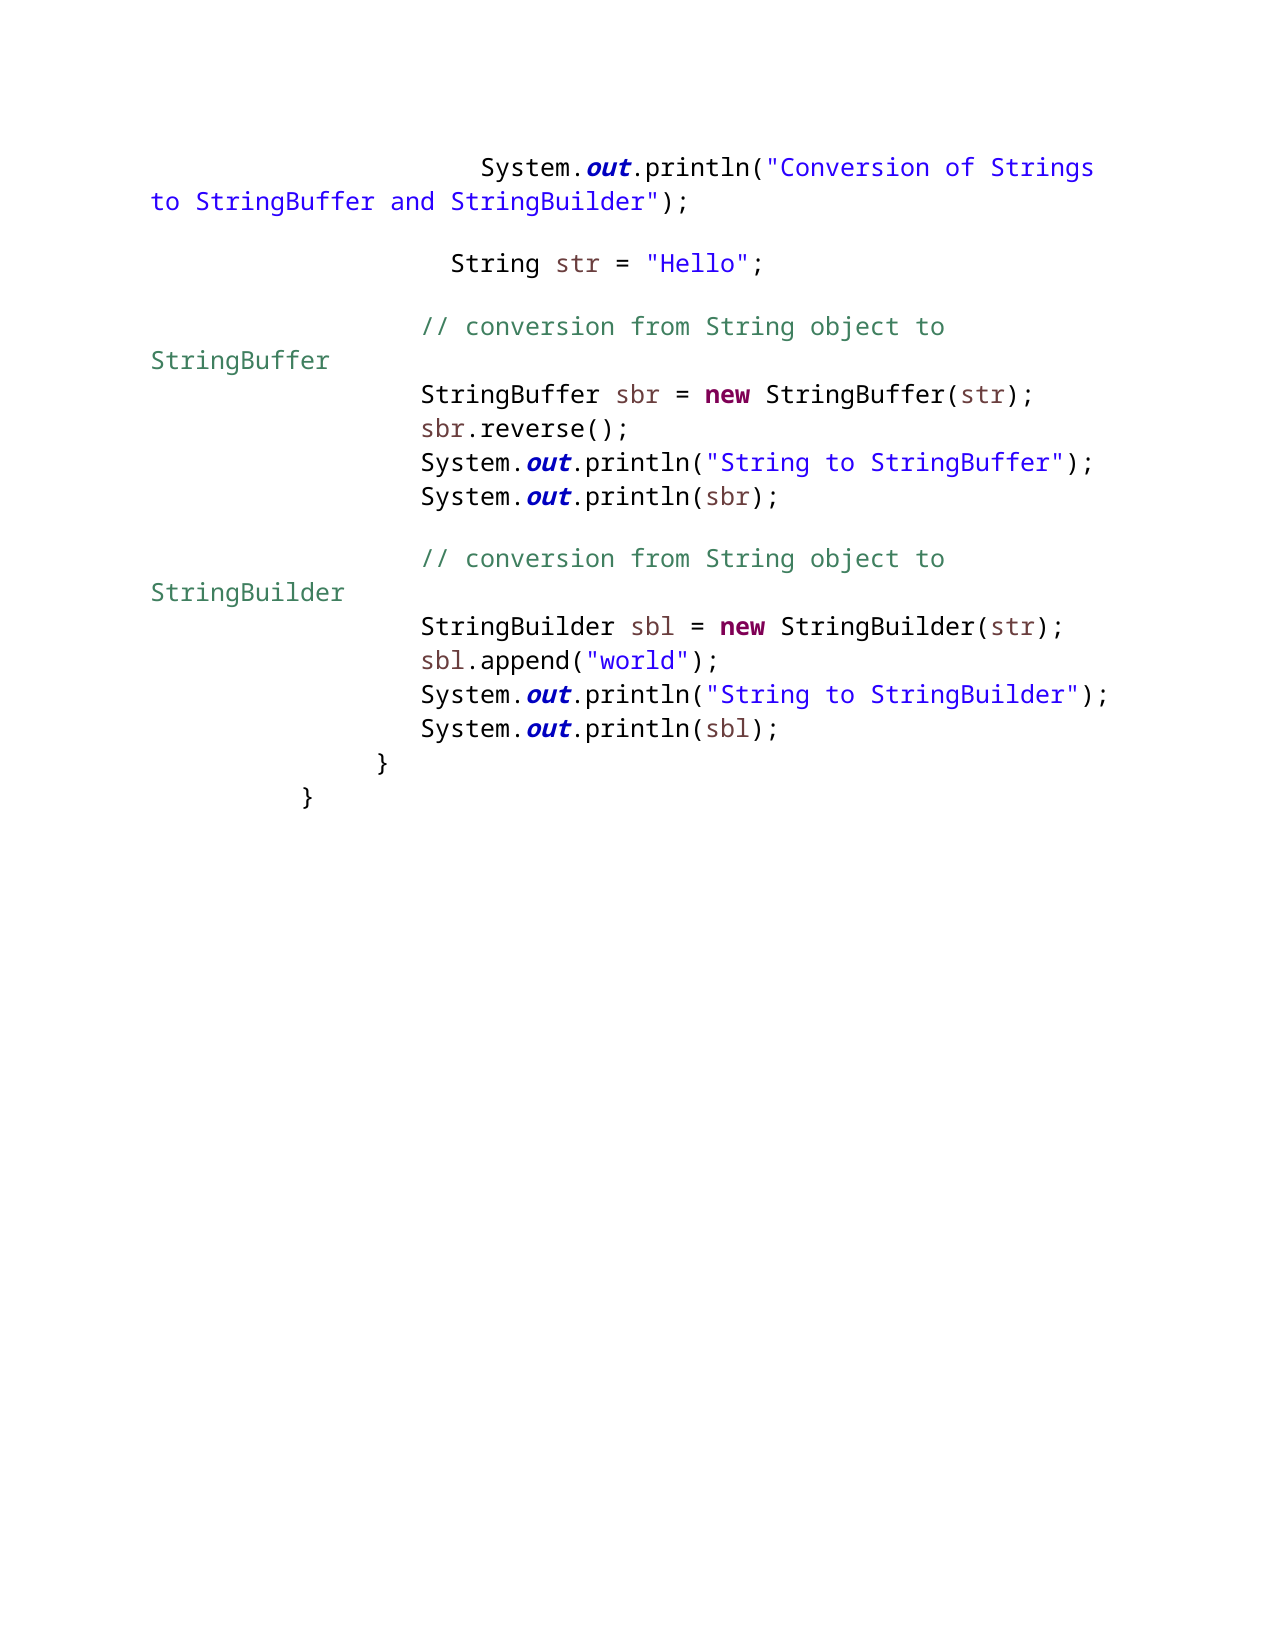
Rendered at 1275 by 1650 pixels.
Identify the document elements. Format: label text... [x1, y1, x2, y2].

text System.out.println(sbr); [150, 478, 1125, 513]
text } [150, 745, 1125, 779]
text System.out.println("String to StringBuffer"); [150, 444, 1125, 478]
text StringBuilder sbl = new StringBuilder(str); [150, 609, 1125, 643]
text String str = "Hello"; [150, 246, 1125, 280]
text System.out.println("Conversion of Strings to StringBuffer and StringBuilder"); [150, 150, 1125, 218]
text } [150, 779, 1125, 813]
text sbr.reverse(); [150, 410, 1125, 444]
text System.out.println("String to StringBuilder"); [150, 677, 1125, 711]
text // conversion from String object to StringBuilder [150, 541, 1125, 609]
text System.out.println(sbl); [150, 711, 1125, 745]
text sbl.append("world"); [150, 643, 1125, 677]
text // conversion from String object to StringBuffer [150, 308, 1125, 376]
text StringBuffer sbr = new StringBuffer(str); [150, 376, 1125, 410]
